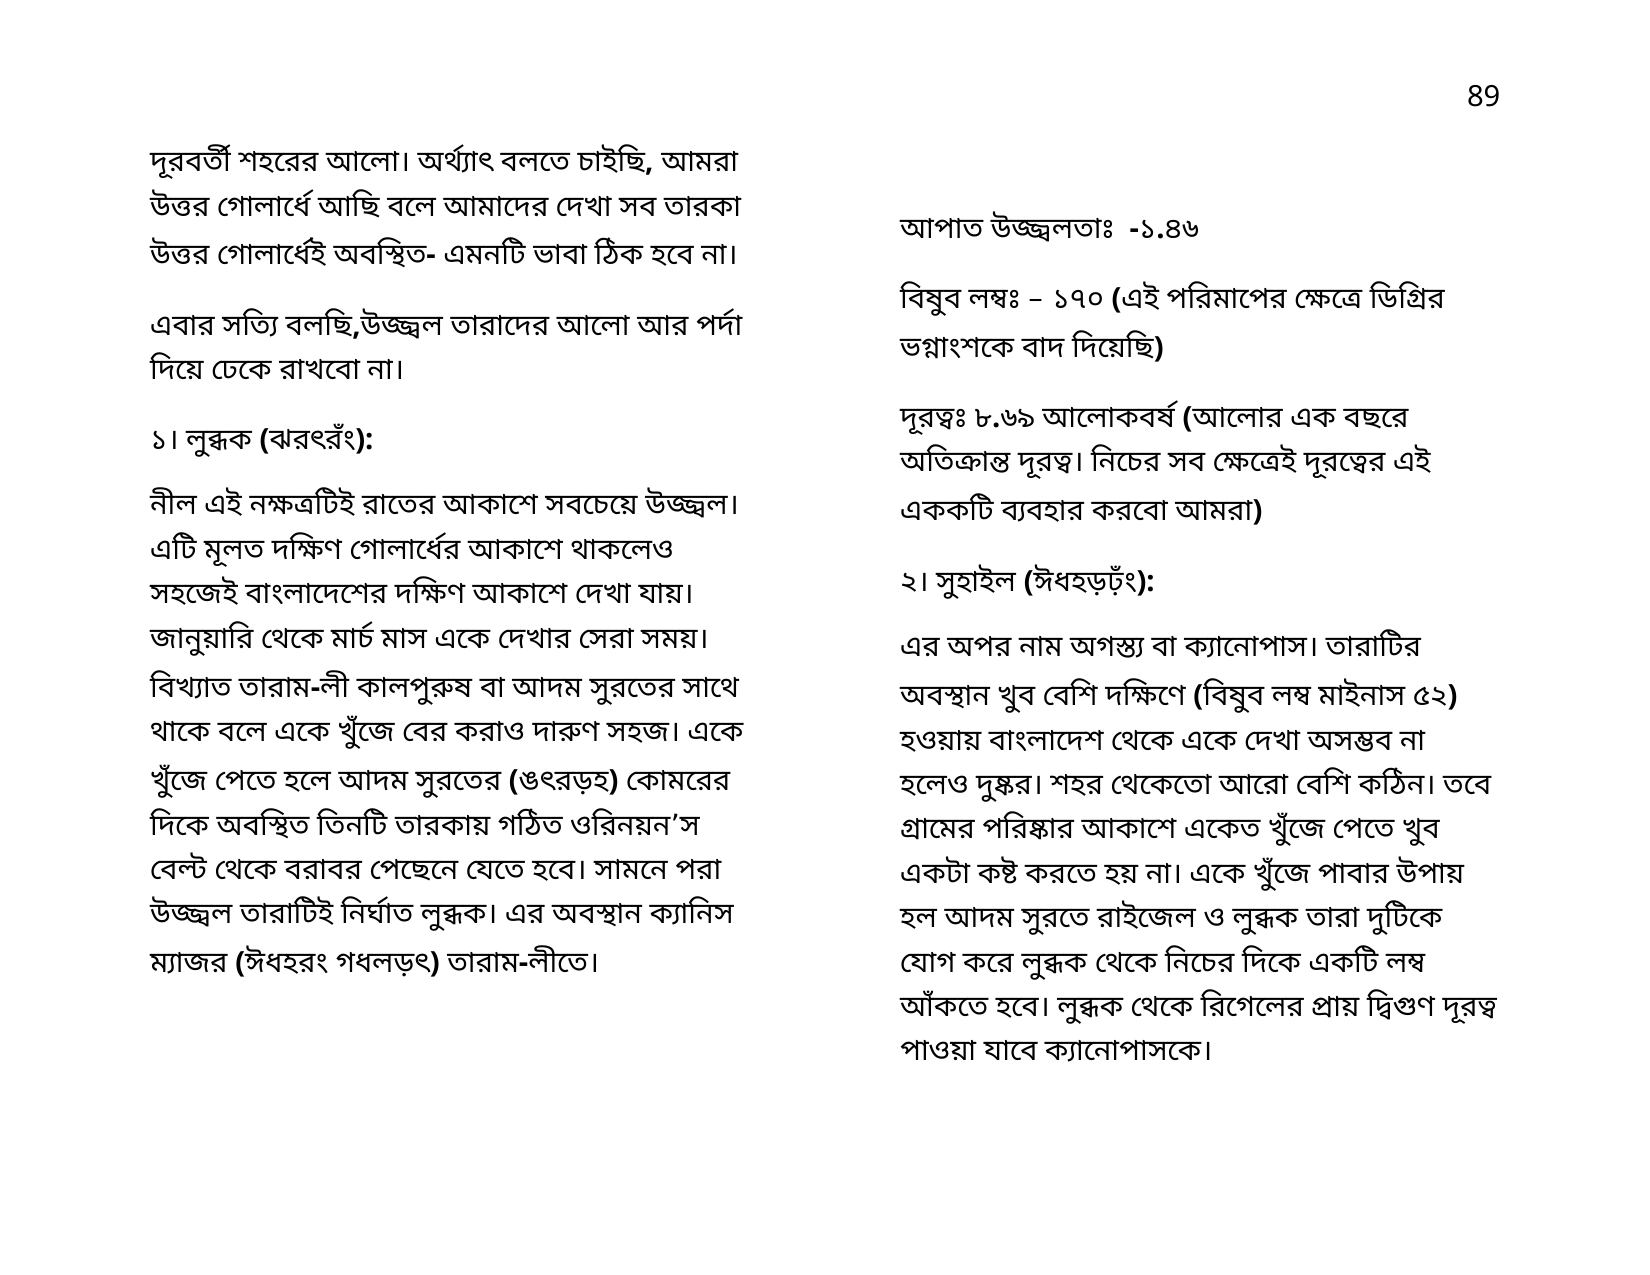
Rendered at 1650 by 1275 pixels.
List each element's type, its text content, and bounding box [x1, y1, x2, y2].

text এর অপর নাম অগস্ত্য বা ক্যানোপাস। তারাটির অবস্থান খুব বেশি দক্ষিণে (বিষুব লম্ব মাইনাস ৫২) হওয়ায় বাংলাদেশ থেকে একে দেখা অসম্ভব না হলেও দুষ্কর। শহর থেকেতো আরো বেশি কঠিন। তবে গ্রামের পরিষ্কার আকাশে একেত খুঁজে পেতে খুব একটা কষ্ট করতে হয় না। একে খুঁজে পাবার উপায় হল আদম সুরতে রাইজেল ও লুব্ধক তারা দুটিকে যোগ করে লুব্ধক থেকে নিচের দিকে একটি লম্ব আঁকতে হবে। লুব্ধক থেকে রিগেলের প্রায় দ্বিগুণ দূরত্ব পাওয়া যাবে ক্যানোপাসকে। [900, 630, 1500, 1073]
text এবার সত্যি বলছি,উজ্জ্বল তারাদের আলো আর পর্দা দিয়ে ঢেকে রাখবো না। [150, 304, 750, 391]
text নীল এই নক্ষত্রটিই রাতের আকাশে সবচেয়ে উজ্জ্বল। এটি মূলত দক্ষিণ গোলার্ধের আকাশে থাকলেও সহজেই বাংলাদেশের দক্ষিণ আকাশে দেখা যায়। জানুয়ারি থেকে মার্চ মাস একে দেখার সেরা সময়। বিখ্যাত তারাম-লী কালপুরুষ বা আদম সুরতের সাথে থাকে বলে একে খুঁজে বের করাও দারুণ সহজ। একে খুঁজে পেতে হলে আদম সুরতের (ঙৎরড়হ) কোমরের দিকে অবস্থিত তিনটি তারকায় গঠিত ওরিনয়ন’স বেল্ট থেকে বরাবর পেছেনে যেতে হবে। সামনে পরা উজ্জ্বল তারাটিই নির্ঘাত লুব্ধক। এর অবস্থান ক্যানিস ম্যাজর (ঈধহরং গধলড়ৎ) তারাম-লীতে। [150, 488, 750, 985]
text আপাত উজ্জ্বলতাঃ -১.৪৬ [900, 207, 1500, 250]
text দূরত্বঃ ৮.৬৯ আলোকবর্ষ (আলোর এক বছরে অতিক্রান্ত দূরত্ব। নিচের সব ক্ষেত্রেই দূরত্বের এই এককটি ব্যবহার করবো আমরা) [900, 396, 1500, 533]
text ১। লুব্ধক (ঝরৎরঁং): [150, 418, 750, 461]
text ২। সুহাইল (ঈধহড়ঢ়ঁং): [900, 560, 1500, 603]
text বিষুব লম্বঃ – ১৭০ (এই পরিমাপের ক্ষেত্রে ডিগ্রির ভগ্নাংশকে বাদ দিয়েছি) [900, 277, 1500, 369]
